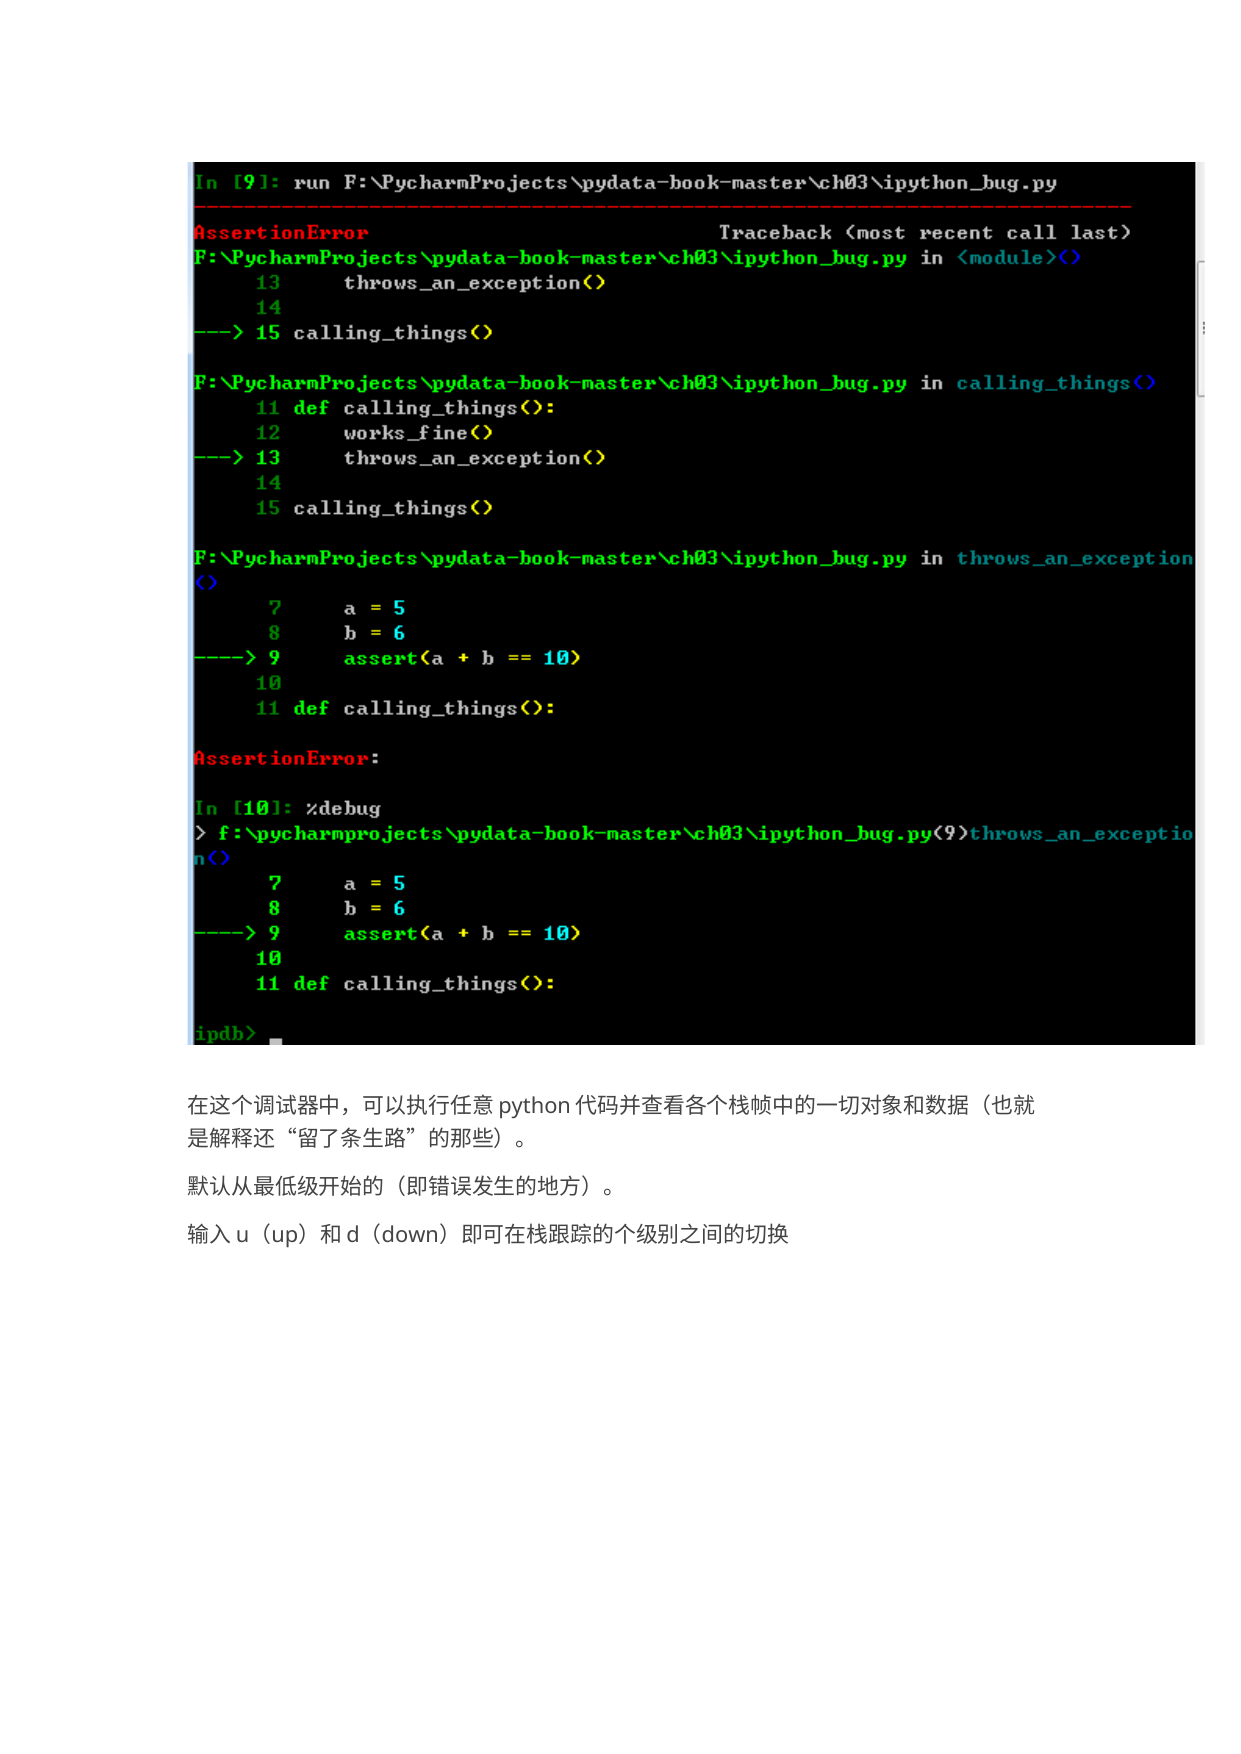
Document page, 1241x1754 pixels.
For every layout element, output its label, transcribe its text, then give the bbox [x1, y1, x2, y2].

text 默认从最低级开始的（即错误发生的地方）。 [187, 1168, 1053, 1201]
text 输入u（up）和d（down）即可在栈跟踪的个级别之间的切换 [187, 1216, 1053, 1249]
picture [187, 162, 1205, 1045]
text 在这个调试器中，可以执行任意python代码并查看各个栈帧中的一切对象和数据（也就是解释还“留了条生路”的那些）。 [187, 1088, 1053, 1153]
